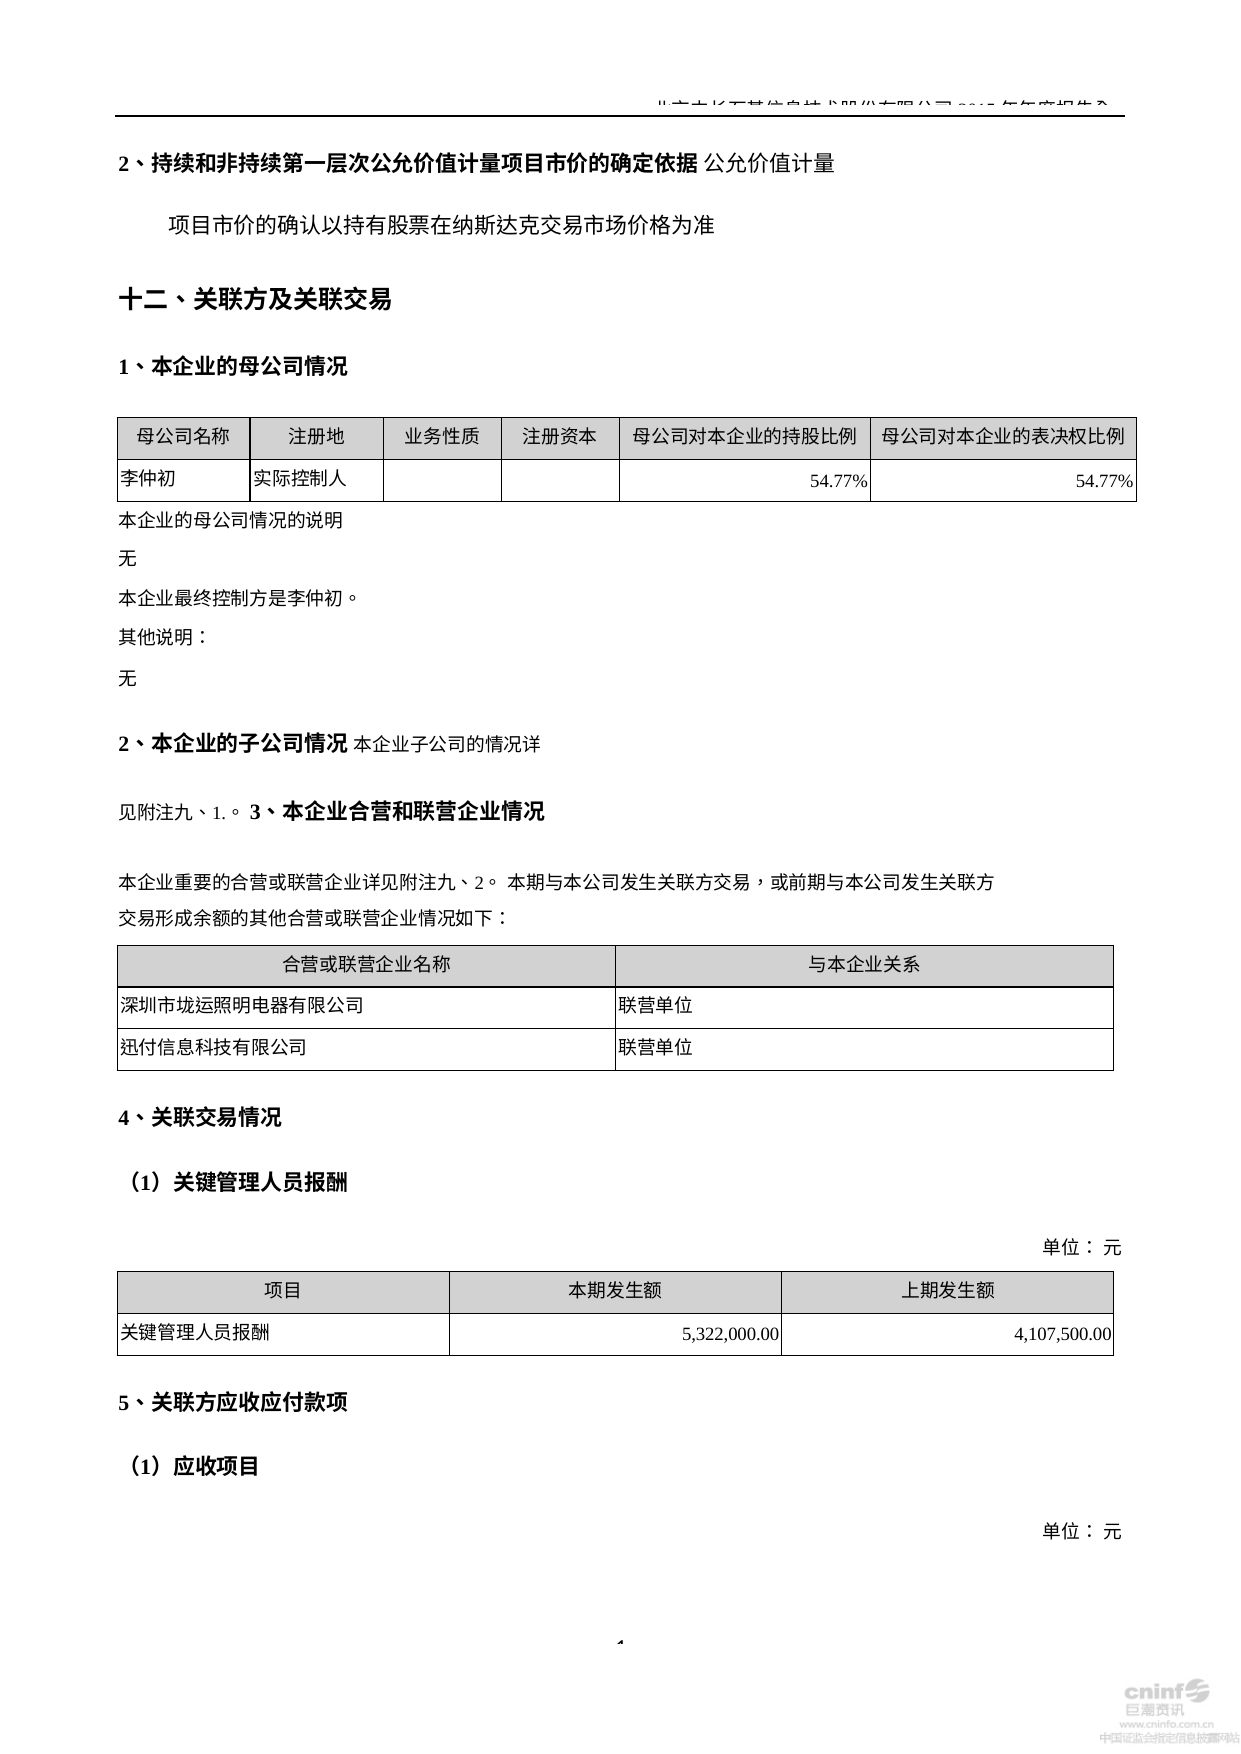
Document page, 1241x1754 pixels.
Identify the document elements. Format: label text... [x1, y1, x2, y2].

text 2、持续和非持续第一层次公允价值计量项目市价的确定依据 公允价值计量项目市价的确认以持有股票在纳斯达克交易市场价格为准 [118, 148, 848, 240]
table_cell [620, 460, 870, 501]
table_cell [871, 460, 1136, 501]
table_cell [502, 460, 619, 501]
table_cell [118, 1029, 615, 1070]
text 单位： 元 [102, 1518, 1122, 1544]
picture [1099, 1673, 1241, 1754]
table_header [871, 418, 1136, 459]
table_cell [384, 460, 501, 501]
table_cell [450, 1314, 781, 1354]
text 2、本企业的子公司情况 本企业子公司的情况详见附注九、1.。 3、本企业合营和联营企业情况 [118, 728, 547, 826]
text 本企业最终控制方是李仲初。 其他说明： [118, 586, 364, 649]
subtitle 5、关联方应收应付款项 [118, 1386, 1240, 1416]
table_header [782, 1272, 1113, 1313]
text 无 [118, 665, 1240, 690]
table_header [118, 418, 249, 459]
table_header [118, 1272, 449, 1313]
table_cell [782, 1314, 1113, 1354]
text 本企业的母公司情况的说明 无 [118, 507, 345, 571]
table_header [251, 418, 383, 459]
subtitle （1）关键管理人员报酬 [118, 1167, 1240, 1196]
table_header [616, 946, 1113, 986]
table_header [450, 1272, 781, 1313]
subtitle 十二、关联方及关联交易 [118, 282, 1240, 316]
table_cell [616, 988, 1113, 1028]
subtitle 1、本企业的母公司情况 [118, 351, 1240, 381]
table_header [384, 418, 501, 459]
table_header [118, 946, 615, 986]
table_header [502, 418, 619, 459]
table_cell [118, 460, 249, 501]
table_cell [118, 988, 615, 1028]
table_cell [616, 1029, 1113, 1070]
subtitle （1）应收项目 [118, 1451, 1240, 1481]
text 本企业重要的合营或联营企业详见附注九、2。 本期与本公司发生关联方交易，或前期与本公司发生关联方交易形成余额的其他合营或联营企业情况如下： [118, 869, 1001, 931]
text 单位： 元 [102, 1234, 1122, 1259]
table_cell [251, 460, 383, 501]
subtitle 4、关联交易情况 [118, 1102, 1240, 1132]
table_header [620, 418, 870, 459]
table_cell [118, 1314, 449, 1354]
